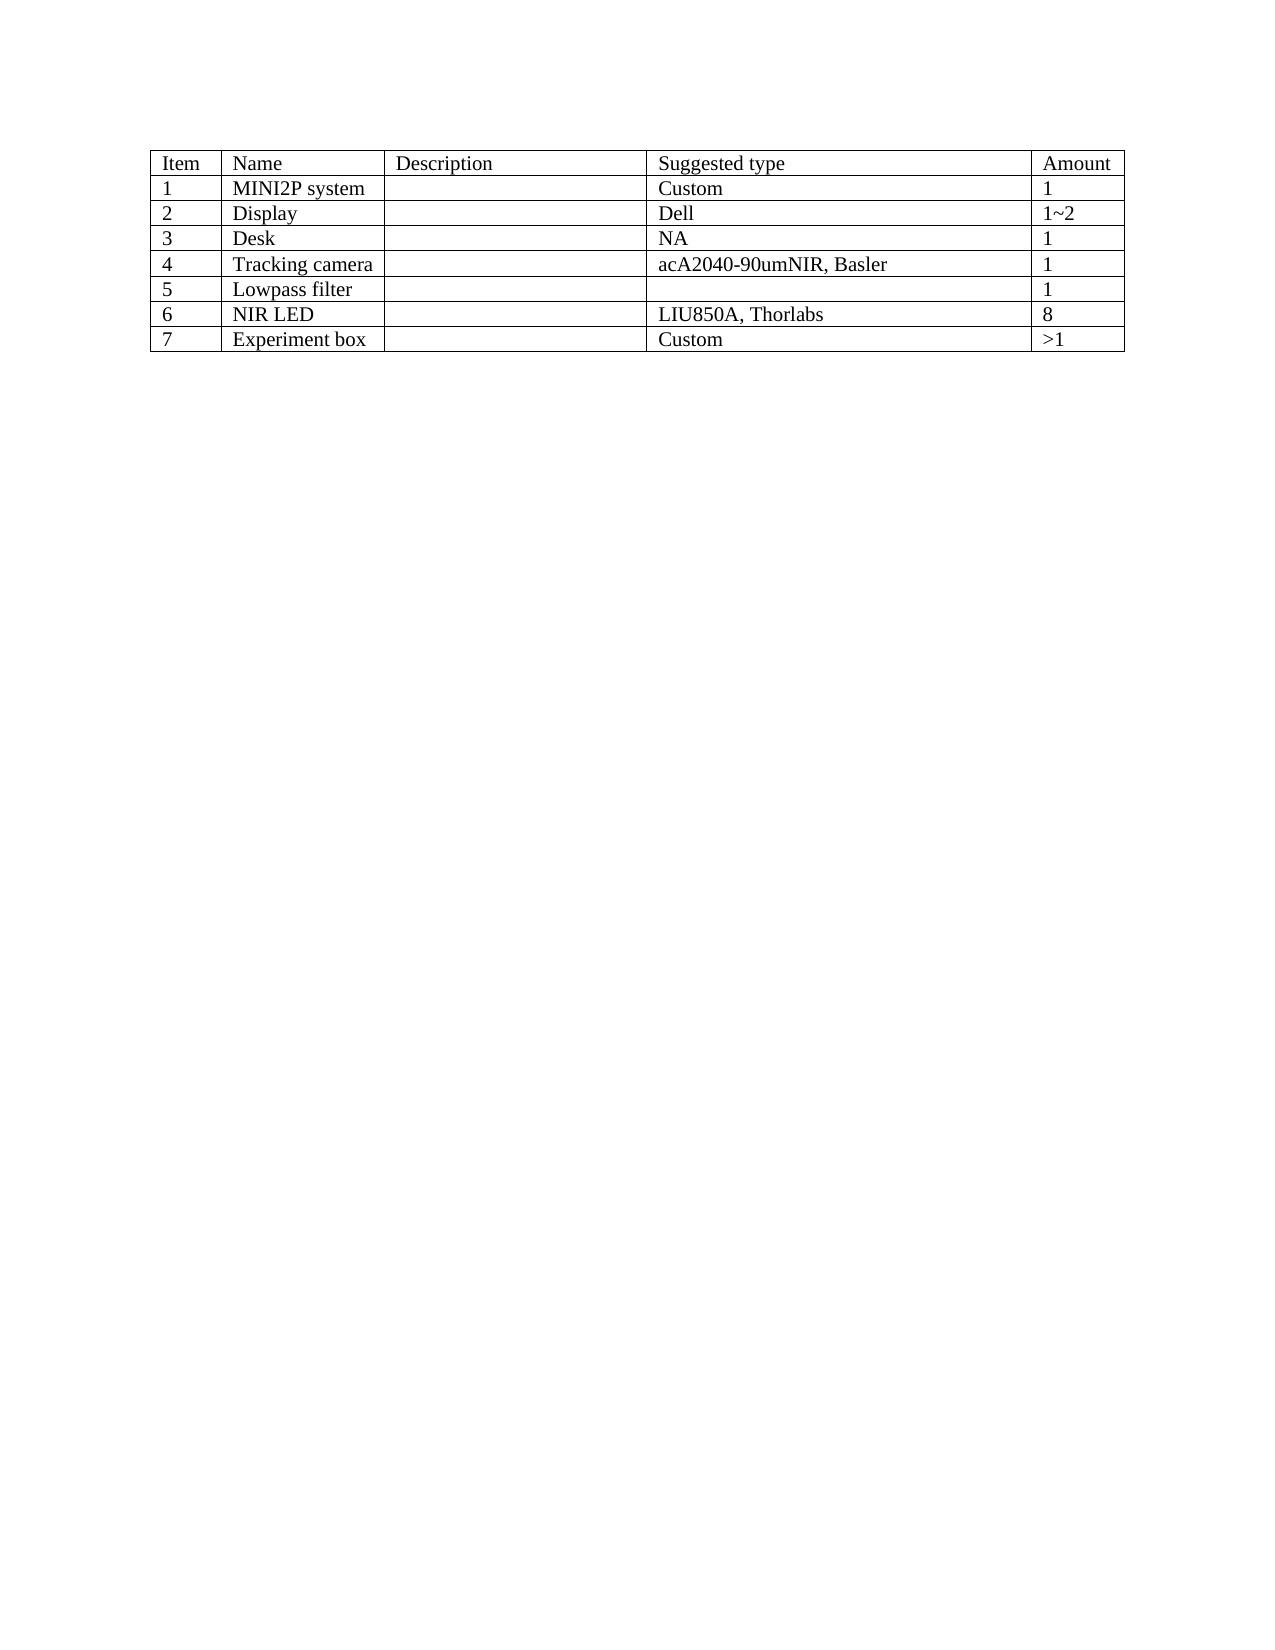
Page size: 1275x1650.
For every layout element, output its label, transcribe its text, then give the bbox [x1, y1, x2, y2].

table_cell [385, 176, 646, 200]
table_header Name [222, 151, 384, 175]
table_cell Custom [647, 327, 1031, 351]
table_cell [385, 226, 646, 250]
table_cell >1 [1032, 327, 1124, 351]
table_cell [385, 251, 646, 276]
table_cell 8 [1032, 302, 1124, 326]
table_cell 1 [1032, 226, 1124, 250]
table_cell [385, 277, 646, 301]
table_cell [385, 201, 646, 225]
table_cell [647, 277, 1031, 301]
table_cell NA [647, 226, 1031, 250]
table_cell 2 [151, 201, 221, 225]
table_cell Experiment box [222, 327, 384, 351]
table_cell Lowpass filter [222, 277, 384, 301]
table_header Suggested type [647, 151, 1031, 175]
table_cell acA2040-90umNIR, Basler [647, 251, 1031, 276]
table_cell 1~2 [1032, 201, 1124, 225]
table_cell 1 [151, 176, 221, 200]
table_cell 6 [151, 302, 221, 326]
table_cell [385, 327, 646, 351]
table_cell 5 [151, 277, 221, 301]
table_cell 1 [1032, 176, 1124, 200]
table_cell LIU850A, Thorlabs [647, 302, 1031, 326]
table_cell 1 [1032, 277, 1124, 301]
table_cell 1 [1032, 251, 1124, 276]
table_cell 3 [151, 226, 221, 250]
table_cell MINI2P system [222, 176, 384, 200]
table_cell Custom [647, 176, 1031, 200]
table_cell Desk [222, 226, 384, 250]
table_cell [385, 302, 646, 326]
table_cell Tracking camera [222, 251, 384, 276]
table_cell Dell [647, 201, 1031, 225]
table_cell Display [222, 201, 384, 225]
table_cell 4 [151, 251, 221, 276]
table_header Amount [1032, 151, 1124, 175]
table_cell 7 [151, 327, 221, 351]
table_header Item [151, 151, 221, 175]
table_header Description [385, 151, 646, 175]
table_cell NIR LED [222, 302, 384, 326]
